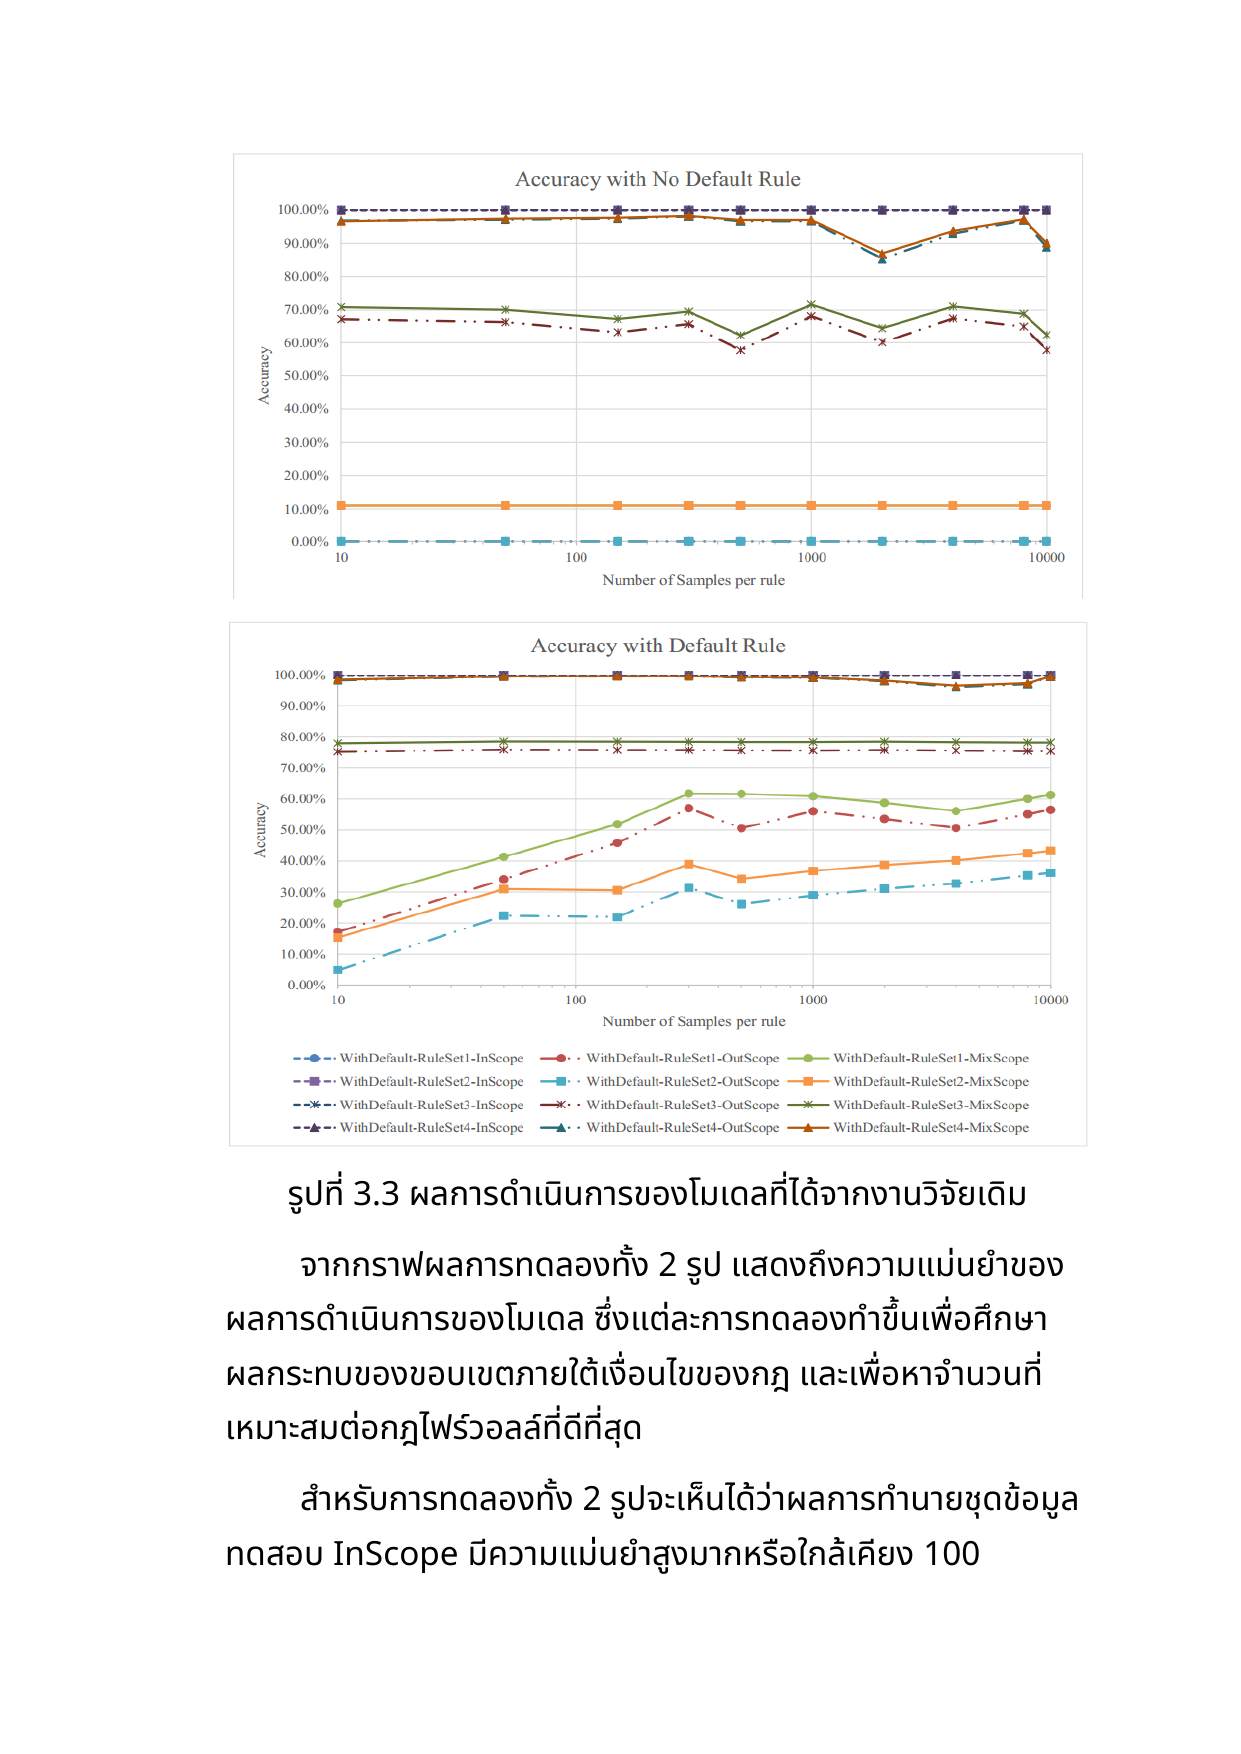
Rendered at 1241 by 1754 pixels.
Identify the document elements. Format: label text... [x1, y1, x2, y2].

text จากกราฟผลการทดลองทั้ง 2 รูป แสดงถึงความแม่นยำของผลการดำเนินการของโมเดล ซึ่งแต่ละการทดลองทำขึ้นเพื่อศึกษาผลกระทบของขอบเขตภายใต้เงื่อนไขของกฎ และเพื่อหาจำนวนที่เหมาะสมต่อกฎไฟร์วอลล์ที่ดีที่สุด [225, 1241, 1090, 1454]
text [225, 1475, 1090, 1580]
picture [225, 617, 1091, 1151]
text รูปที่ 3.3 ผลการดำเนินการของโมเดลที่ได้จากงานวิจัยเดิม [225, 1169, 1090, 1220]
picture [228, 150, 1087, 599]
